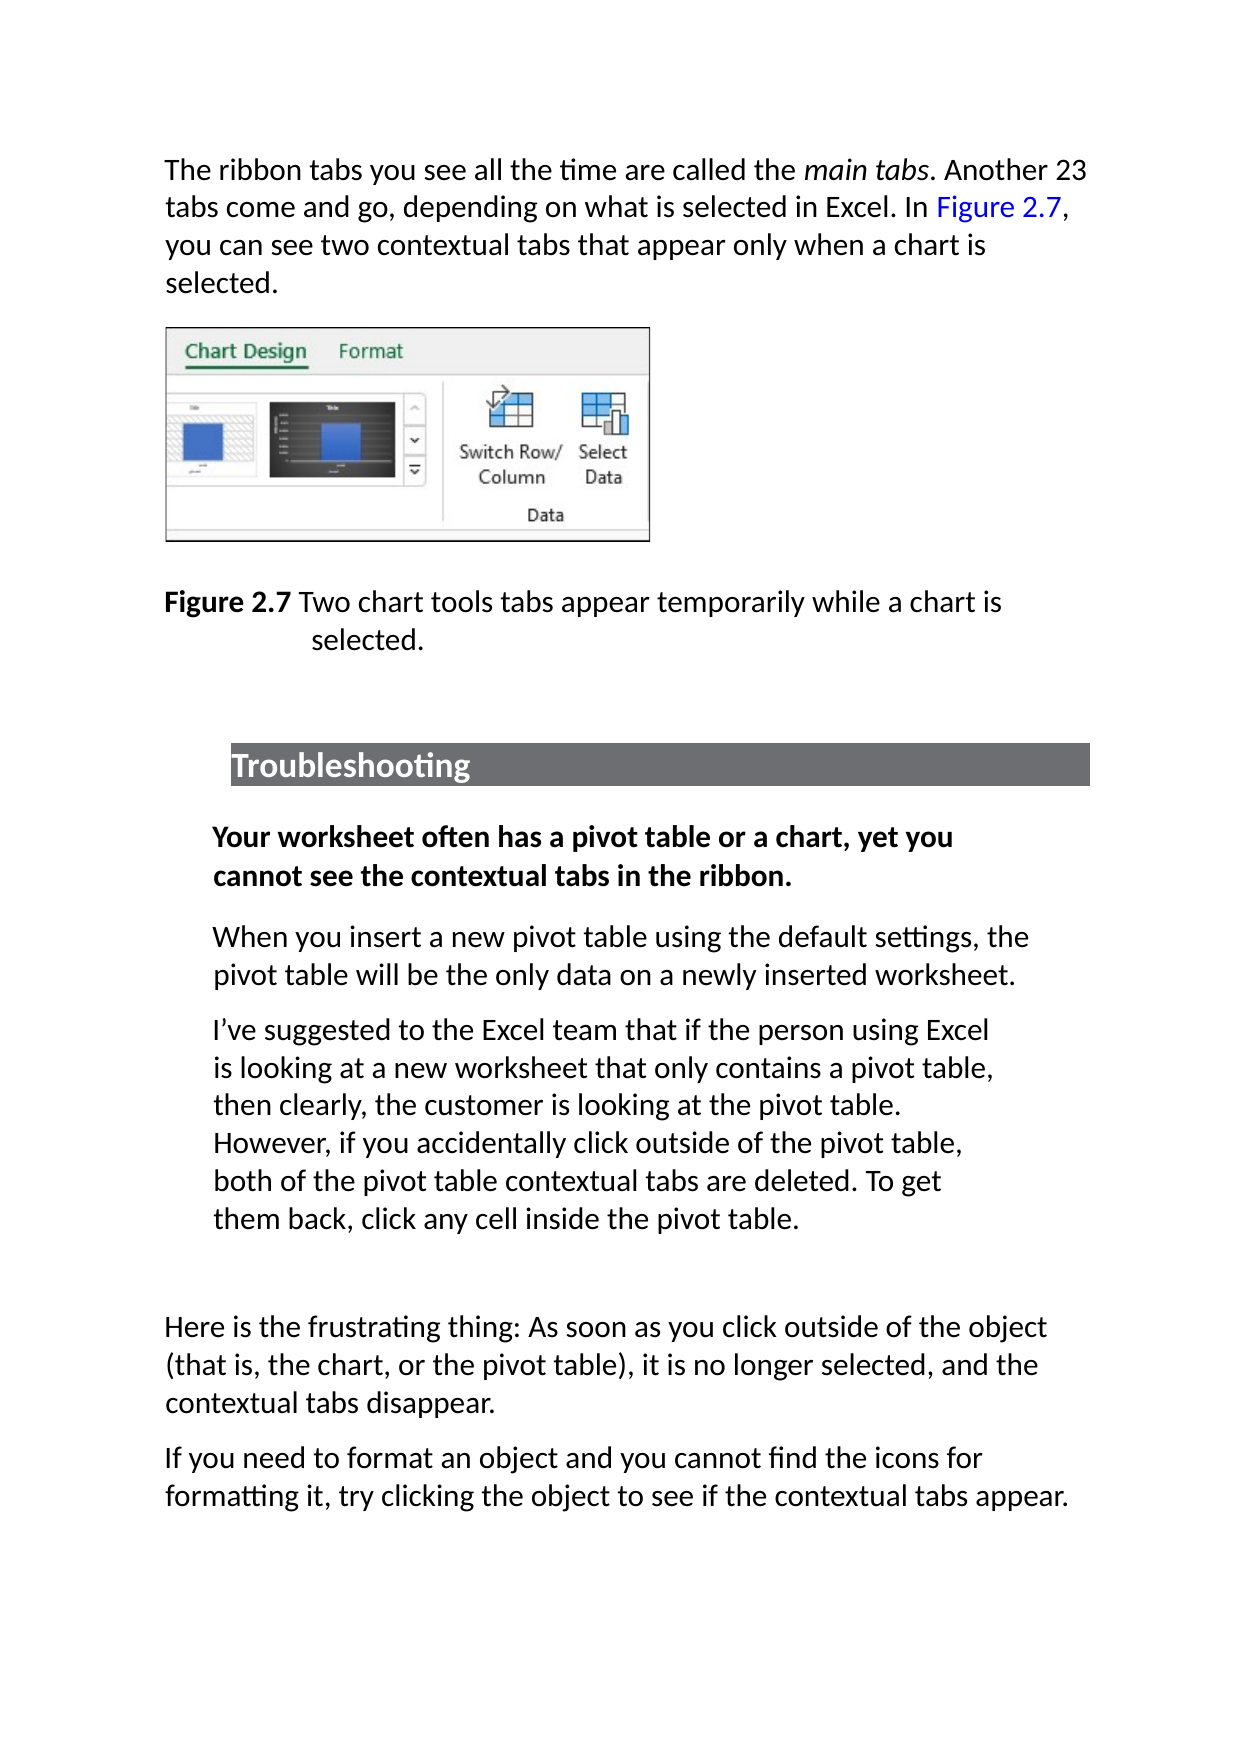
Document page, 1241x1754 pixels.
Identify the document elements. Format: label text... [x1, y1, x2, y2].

text I’ve suggested to the Excel team that if the person using Excel is looking at a new worksheet that only contains a pivot table, then clearly, the customer is looking at the pivot table. However, if you accidentally click outside of the pivot table, both of the pivot table contextual tabs are deleted. To get them back, click any cell inside the pivot table. [212, 1010, 1009, 1237]
text When you insert a new pivot table using the default settings, the pivot table will be the only data on a newly inserted worksheet. [212, 917, 1049, 993]
text If you need to format an object and you cannot find the icons for formatting it, try clicking the object to see if the contextual tabs appear. [164, 1438, 1089, 1514]
text Figure 2.7 Two chart tools tabs appear temporarily while a chart is selected. [164, 583, 1082, 658]
text Troubleshooting [231, 743, 1090, 786]
picture [165, 327, 650, 542]
text Here is the frustrating thing: As soon as you click outside of the object (that is, the chart, or the pivot table), it is no longer selected, and the contextual tabs disappear. [164, 1307, 1089, 1421]
text The ribbon tabs you see all the time are called the main tabs. Another 23 tabs come and go, depending on what is selected in Excel. In Figure 2.7, you can see two contextual tabs that appear only when a chart is selected. [164, 150, 1089, 301]
text Your worksheet often has a pivot table or a chart, yet you cannot see the contextual tabs in the ribbon. [212, 817, 1010, 894]
